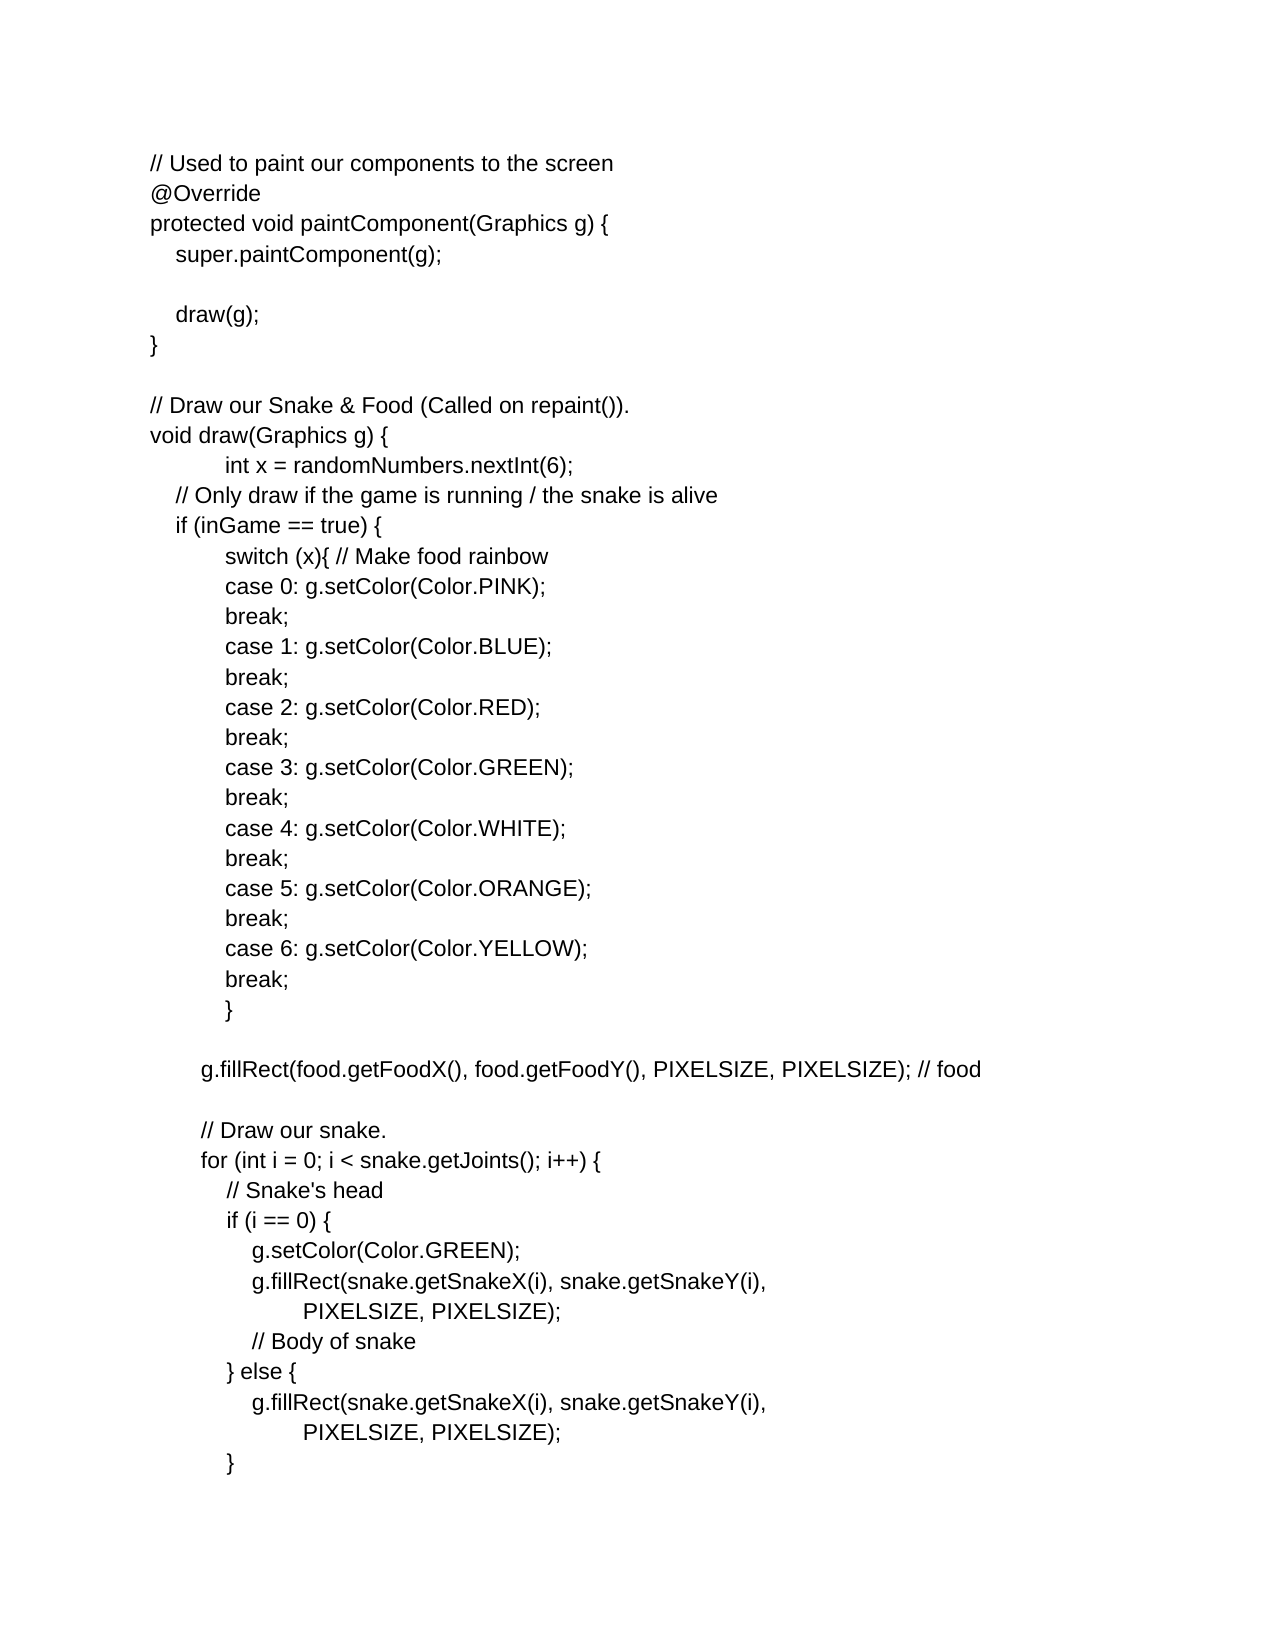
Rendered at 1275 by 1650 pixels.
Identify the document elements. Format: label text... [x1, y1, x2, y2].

text case 5: g.setColor(Color.ORANGE); [150, 875, 1125, 901]
text if (inGame == true) { [150, 512, 1125, 539]
text break; [150, 663, 1125, 690]
text break; [150, 845, 1125, 871]
text break; [150, 603, 1125, 629]
text if (i == 0) { [150, 1207, 1125, 1234]
text @Override [150, 180, 1125, 207]
text } [150, 331, 1125, 358]
text // Draw our snake. [150, 1117, 1125, 1143]
text for (int i = 0; i < snake.getJoints(); i++) { [150, 1147, 1125, 1173]
text void draw(Graphics g) { [150, 422, 1125, 448]
text case 1: g.setColor(Color.BLUE); [150, 633, 1125, 660]
text // Body of snake [150, 1328, 1125, 1354]
text switch (x){ // Make food rainbow [150, 543, 1125, 569]
text g.fillRect(snake.getSnakeX(i), snake.getSnakeY(i), [150, 1388, 1125, 1415]
text break; [150, 784, 1125, 811]
text super.paintComponent(g); [150, 241, 1125, 267]
text g.fillRect(food.getFoodX(), food.getFoodY(), PIXELSIZE, PIXELSIZE); // food [150, 1056, 1125, 1083]
text // Draw our Snake & Food (Called on repaint()). [150, 392, 1125, 418]
text case 2: g.setColor(Color.RED); [150, 694, 1125, 720]
text case 4: g.setColor(Color.WHITE); [150, 814, 1125, 841]
text break; [150, 966, 1125, 992]
text break; [150, 724, 1125, 750]
text case 6: g.setColor(Color.YELLOW); [150, 935, 1125, 962]
text draw(g); [150, 301, 1125, 327]
text case 0: g.setColor(Color.PINK); [150, 573, 1125, 599]
text // Snake's head [150, 1177, 1125, 1203]
text // Used to paint our components to the screen [150, 150, 1125, 176]
text } [150, 996, 1125, 1022]
text PIXELSIZE, PIXELSIZE); [150, 1419, 1125, 1445]
text break; [150, 905, 1125, 932]
text // Only draw if the game is running / the snake is alive [150, 482, 1125, 509]
text g.setColor(Color.GREEN); [150, 1237, 1125, 1264]
text } else { [150, 1358, 1125, 1385]
text g.fillRect(snake.getSnakeX(i), snake.getSnakeY(i), [150, 1268, 1125, 1294]
text protected void paintComponent(Graphics g) { [150, 210, 1125, 237]
text int x = randomNumbers.nextInt(6); [150, 452, 1125, 478]
text case 3: g.setColor(Color.GREEN); [150, 754, 1125, 781]
text PIXELSIZE, PIXELSIZE); [150, 1298, 1125, 1324]
text } [150, 1449, 1125, 1475]
